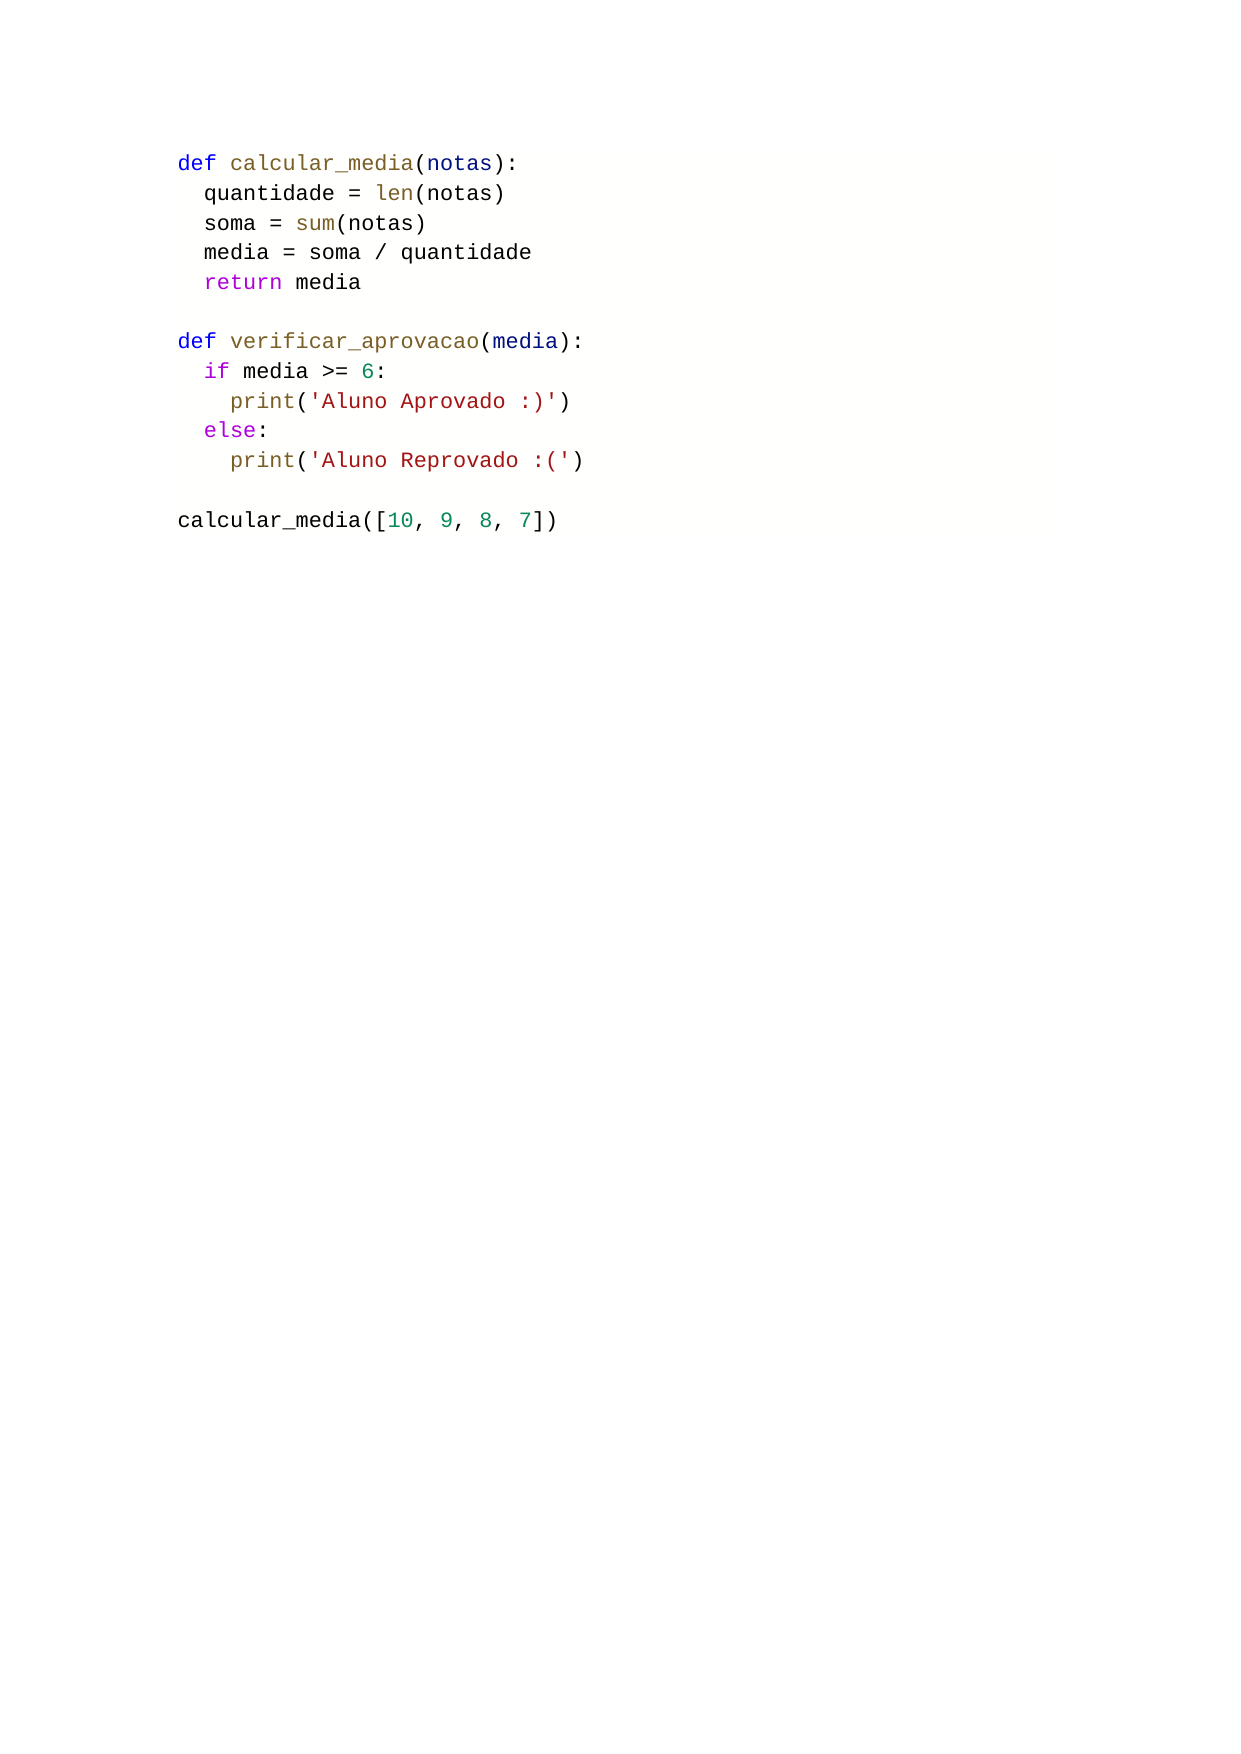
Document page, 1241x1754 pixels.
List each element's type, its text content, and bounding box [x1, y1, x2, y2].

text media = soma / quantidade [177, 237, 1063, 266]
text print('Aluno Reprovado :(') [177, 444, 1063, 474]
text def verificar_aprovacao(media): [177, 326, 1063, 355]
text def calcular_media(notas): [177, 148, 1063, 177]
text calcular_media([10, 9, 8, 7]) [177, 504, 1063, 533]
text return media [177, 266, 1063, 296]
text quantidade = len(notas) [177, 177, 1063, 207]
text soma = sum(notas) [177, 207, 1063, 237]
text if media >= 6: [177, 355, 1063, 385]
text else: [177, 415, 1063, 444]
text print('Aluno Aprovado :)') [177, 385, 1063, 415]
